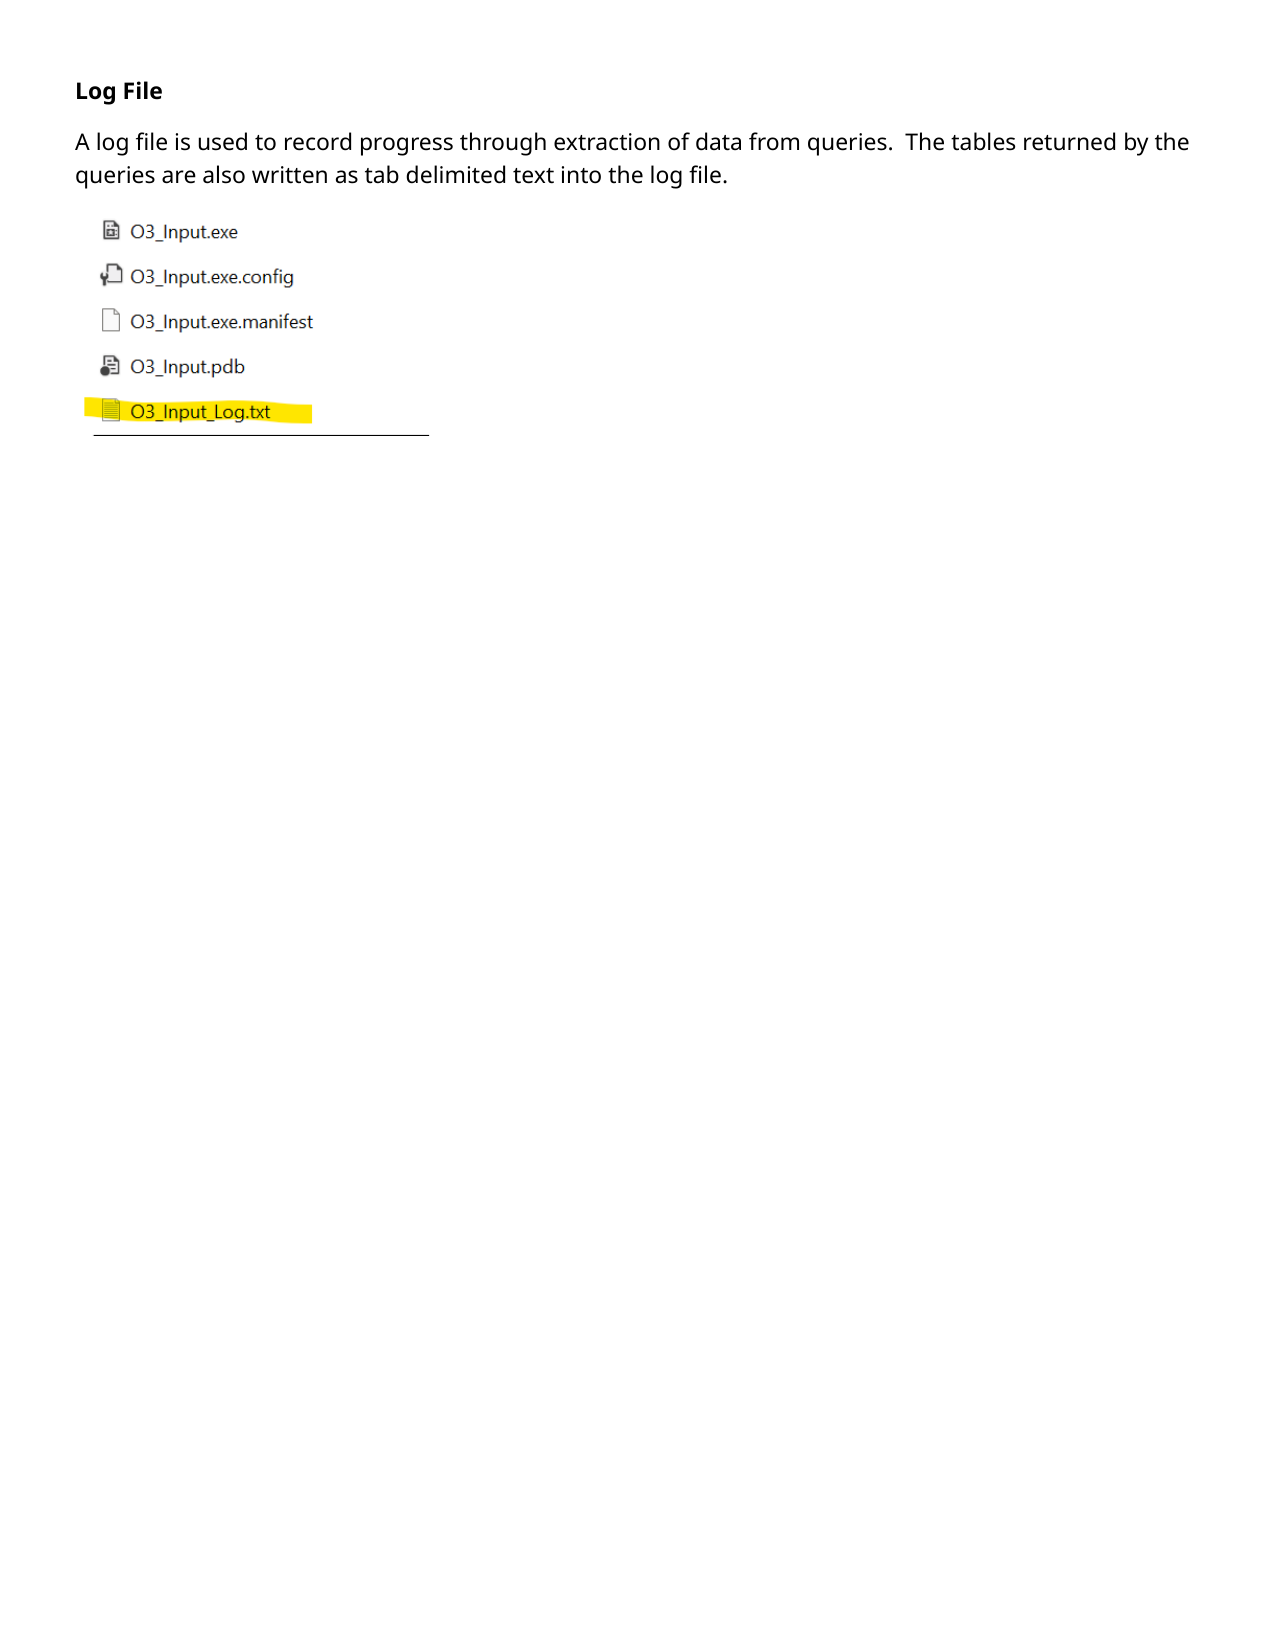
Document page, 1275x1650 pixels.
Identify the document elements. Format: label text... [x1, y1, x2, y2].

text Log File [75, 75, 1200, 106]
picture [75, 209, 430, 436]
text A log file is used to record progress through extraction of data from queries. The tables returned by the queries are also written as tab delimited text into the log file. [75, 125, 1200, 190]
